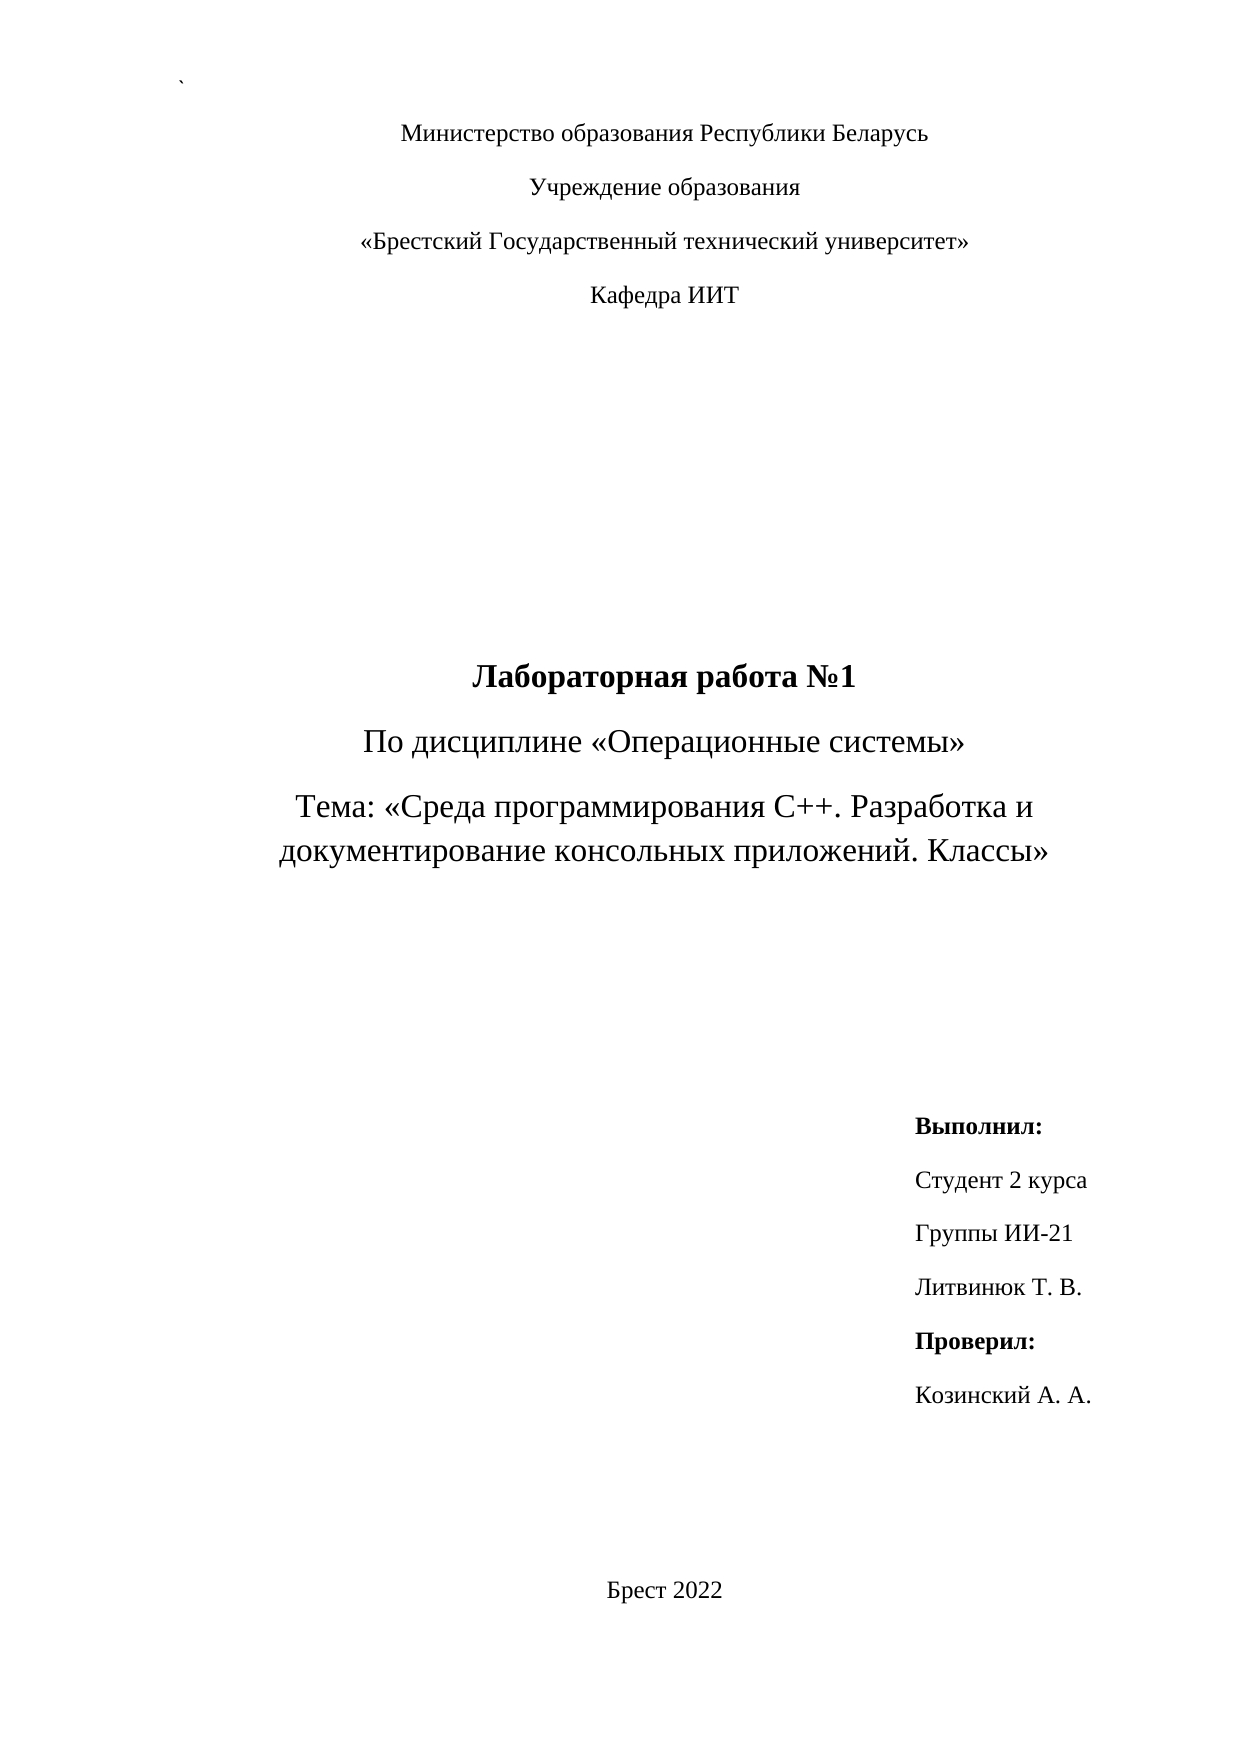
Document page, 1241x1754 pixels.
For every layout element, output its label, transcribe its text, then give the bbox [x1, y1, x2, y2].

text Тема: «Среда программирования С++. Разработка и документирование консольных приложений. Классы» [177, 786, 1152, 869]
text Учреждение образования [177, 172, 1152, 201]
text По дисциплине «Операционные системы» [177, 722, 1152, 760]
text Кафедра ИИТ [177, 280, 1152, 308]
text Группы ИИ-21 [841, 1218, 1152, 1247]
text Брест 2022 [177, 1575, 1152, 1603]
text «Брестский Государственный технический университет» [177, 226, 1152, 254]
text Литвинюк Т. В. [841, 1272, 1152, 1301]
text Выполнил: [841, 1111, 1152, 1139]
text Студент 2 курса [841, 1165, 1152, 1193]
text Лабораторная работа №1 [177, 657, 1152, 695]
text Министерство образования Республики Беларусь [177, 118, 1152, 147]
text Козинский А. А. [841, 1380, 1181, 1409]
text Проверил: [841, 1326, 1152, 1355]
